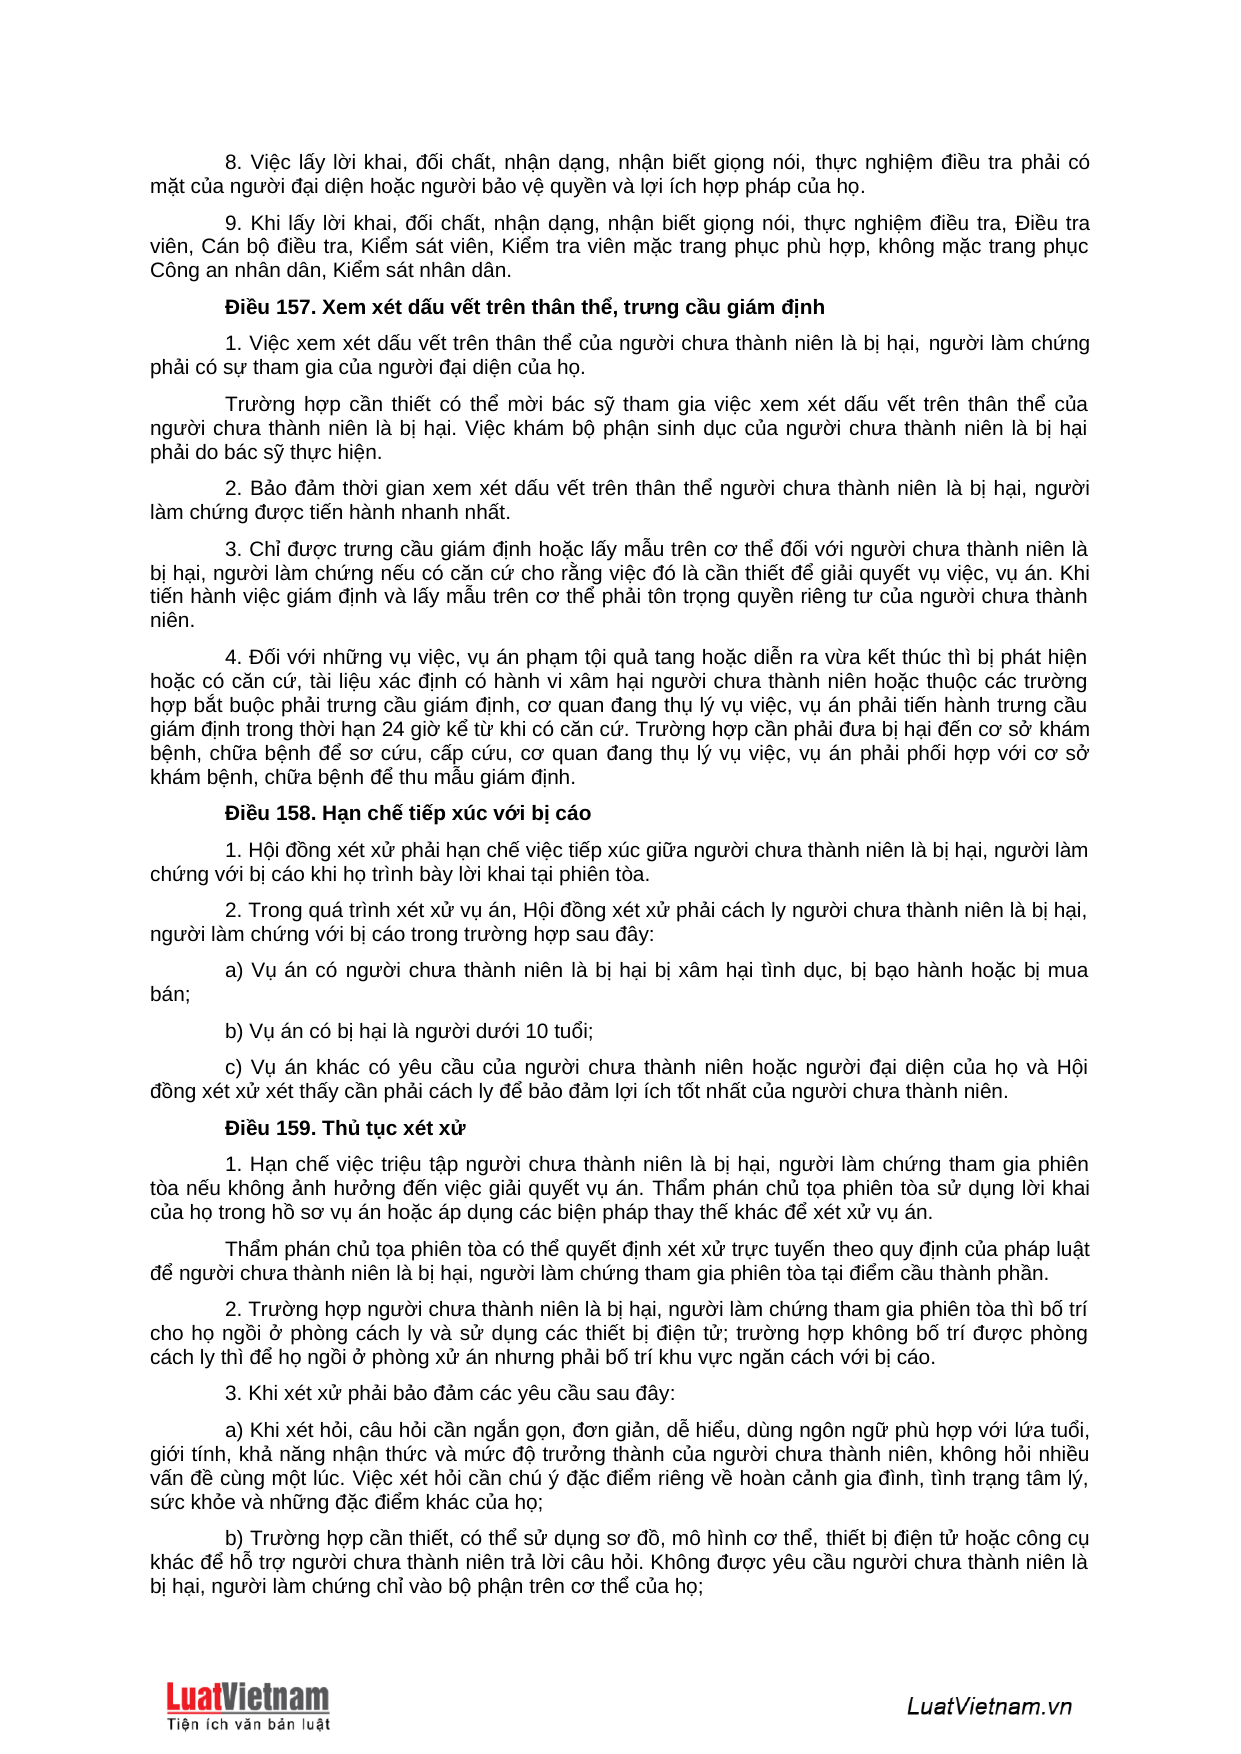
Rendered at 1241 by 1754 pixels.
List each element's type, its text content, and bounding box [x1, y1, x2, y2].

text 4. Đối với những vụ việc, vụ án phạm tội quả tang hoặc diễn ra vừa kết thúc thì bị phát hiện hoặc có căn cứ, tài liệu xác định có hành vi xâm hại người chưa thành niên hoặc thuộc các trường hợp bắt buộc phải trưng cầu giám định, cơ quan đang thụ lý vụ việc, vụ án phải tiến hành trưng cầu giám định trong thời hạn 24 giờ kể từ khi có căn cứ. Trường hợp cần phải đưa bị hại đến cơ sở khám bệnh, chữa bệnh để sơ cứu, cấp cứu, cơ quan đang thụ lý vụ việc, vụ án phải phối hợp với cơ sở khám bệnh, chữa bệnh để thu mẫu giám định. [150, 645, 1090, 788]
text 1. Hội đồng xét xử phải hạn chế việc tiếp xúc giữa người chưa thành niên là bị hại, người làm chứng với bị cáo khi họ trình bày lời khai tại phiên tòa. [150, 837, 1090, 885]
text a) Khi xét hỏi, câu hỏi cần ngắn gọn, đơn giản, dễ hiểu, dùng ngôn ngữ phù hợp với lứa tuổi, giới tính, khả năng nhận thức và mức độ trưởng thành của người chưa thành niên, không hỏi nhiều vấn đề cùng một lúc. Việc xét hỏi cần chú ý đặc điểm riêng về hoàn cảnh gia đình, tình trạng tâm lý, sức khỏe và những đặc điểm khác của họ; [150, 1418, 1090, 1513]
text 2. Trường hợp người chưa thành niên là bị hại, người làm chứng tham gia phiên tòa thì bố trí cho họ ngồi ở phòng cách ly và sử dụng các thiết bị điện tử; trường hợp không bố trí được phòng cách ly thì để họ ngồi ở phòng xử án nhưng phải bố trí khu vực ngăn cách với bị cáo. [150, 1297, 1090, 1369]
text 1. Hạn chế việc triệu tập người chưa thành niên là bị hại, người làm chứng tham gia phiên tòa nếu không ảnh hưởng đến việc giải quyết vụ án. Thẩm phán chủ tọa phiên tòa sử dụng lời khai của họ trong hồ sơ vụ án hoặc áp dụng các biện pháp thay thế khác để xét xử vụ án. [150, 1152, 1090, 1224]
text 1. Việc xem xét dấu vết trên thân thể của người chưa thành niên là bị hại, người làm chứng phải có sự tham gia của người đại diện của họ. [150, 331, 1090, 379]
text 3. Khi xét xử phải bảo đảm các yêu cầu sau đây: [150, 1381, 1090, 1405]
text Điều 159. Thủ tục xét xử [150, 1116, 1090, 1139]
text 2. Bảo đảm thời gian xem xét dấu vết trên thân thể người chưa thành niên là bị hại, người làm chứng được tiến hành nhanh nhất. [150, 476, 1090, 524]
text 9. Khi lấy lời khai, đối chất, nhận dạng, nhận biết giọng nói, thực nghiệm điều tra, Điều tra viên, Cán bộ điều tra, Kiểm sát viên, Kiểm tra viên mặc trang phục phù hợp, không mặc trang phục Công an nhân dân, Kiểm sát nhân dân. [150, 210, 1090, 282]
text b) Vụ án có bị hại là người dưới 10 tuổi; [150, 1019, 1090, 1043]
text Điều 158. Hạn chế tiếp xúc với bị cáo [150, 801, 1090, 825]
text a) Vụ án có người chưa thành niên là bị hại bị xâm hại tình dục, bị bạo hành hoặc bị mua bán; [150, 958, 1090, 1006]
text 2. Trong quá trình xét xử vụ án, Hội đồng xét xử phải cách ly người chưa thành niên là bị hại, người làm chứng với bị cáo trong trường hợp sau đây: [150, 898, 1090, 946]
text Trường hợp cần thiết có thể mời bác sỹ tham gia việc xem xét dấu vết trên thân thể của người chưa thành niên là bị hại. Việc khám bộ phận sinh dục của người chưa thành niên là bị hại phải do bác sỹ thực hiện. [150, 392, 1090, 463]
picture [150, 1659, 1090, 1754]
text Thẩm phán chủ tọa phiên tòa có thể quyết định xét xử trực tuyến theo quy định của pháp luật để người chưa thành niên là bị hại, người làm chứng tham gia phiên tòa tại điểm cầu thành phần. [150, 1236, 1090, 1284]
text c) Vụ án khác có yêu cầu của người chưa thành niên hoặc người đại diện của họ và Hội đồng xét xử xét thấy cần phải cách ly để bảo đảm lợi ích tốt nhất của người chưa thành niên. [150, 1055, 1090, 1103]
text 3. Chỉ được trưng cầu giám định hoặc lấy mẫu trên cơ thể đối với người chưa thành niên là bị hại, người làm chứng nếu có căn cứ cho rằng việc đó là cần thiết để giải quyết vụ việc, vụ án. Khi tiến hành việc giám định và lấy mẫu trên cơ thể phải tôn trọng quyền riêng tư của người chưa thành niên. [150, 536, 1090, 632]
text 8. Việc lấy lời khai, đối chất, nhận dạng, nhận biết giọng nói, thực nghiệm điều tra phải có mặt của người đại diện hoặc người bảo vệ quyền và lợi ích hợp pháp của họ. [150, 150, 1090, 198]
text b) Trường hợp cần thiết, có thể sử dụng sơ đồ, mô hình cơ thể, thiết bị điện tử hoặc công cụ khác để hỗ trợ người chưa thành niên trả lời câu hỏi. Không được yêu cầu người chưa thành niên là bị hại, người làm chứng chỉ vào bộ phận trên cơ thể của họ; [150, 1526, 1090, 1598]
text Điều 157. Xem xét dấu vết trên thân thể, trưng cầu giám định [150, 295, 1090, 319]
